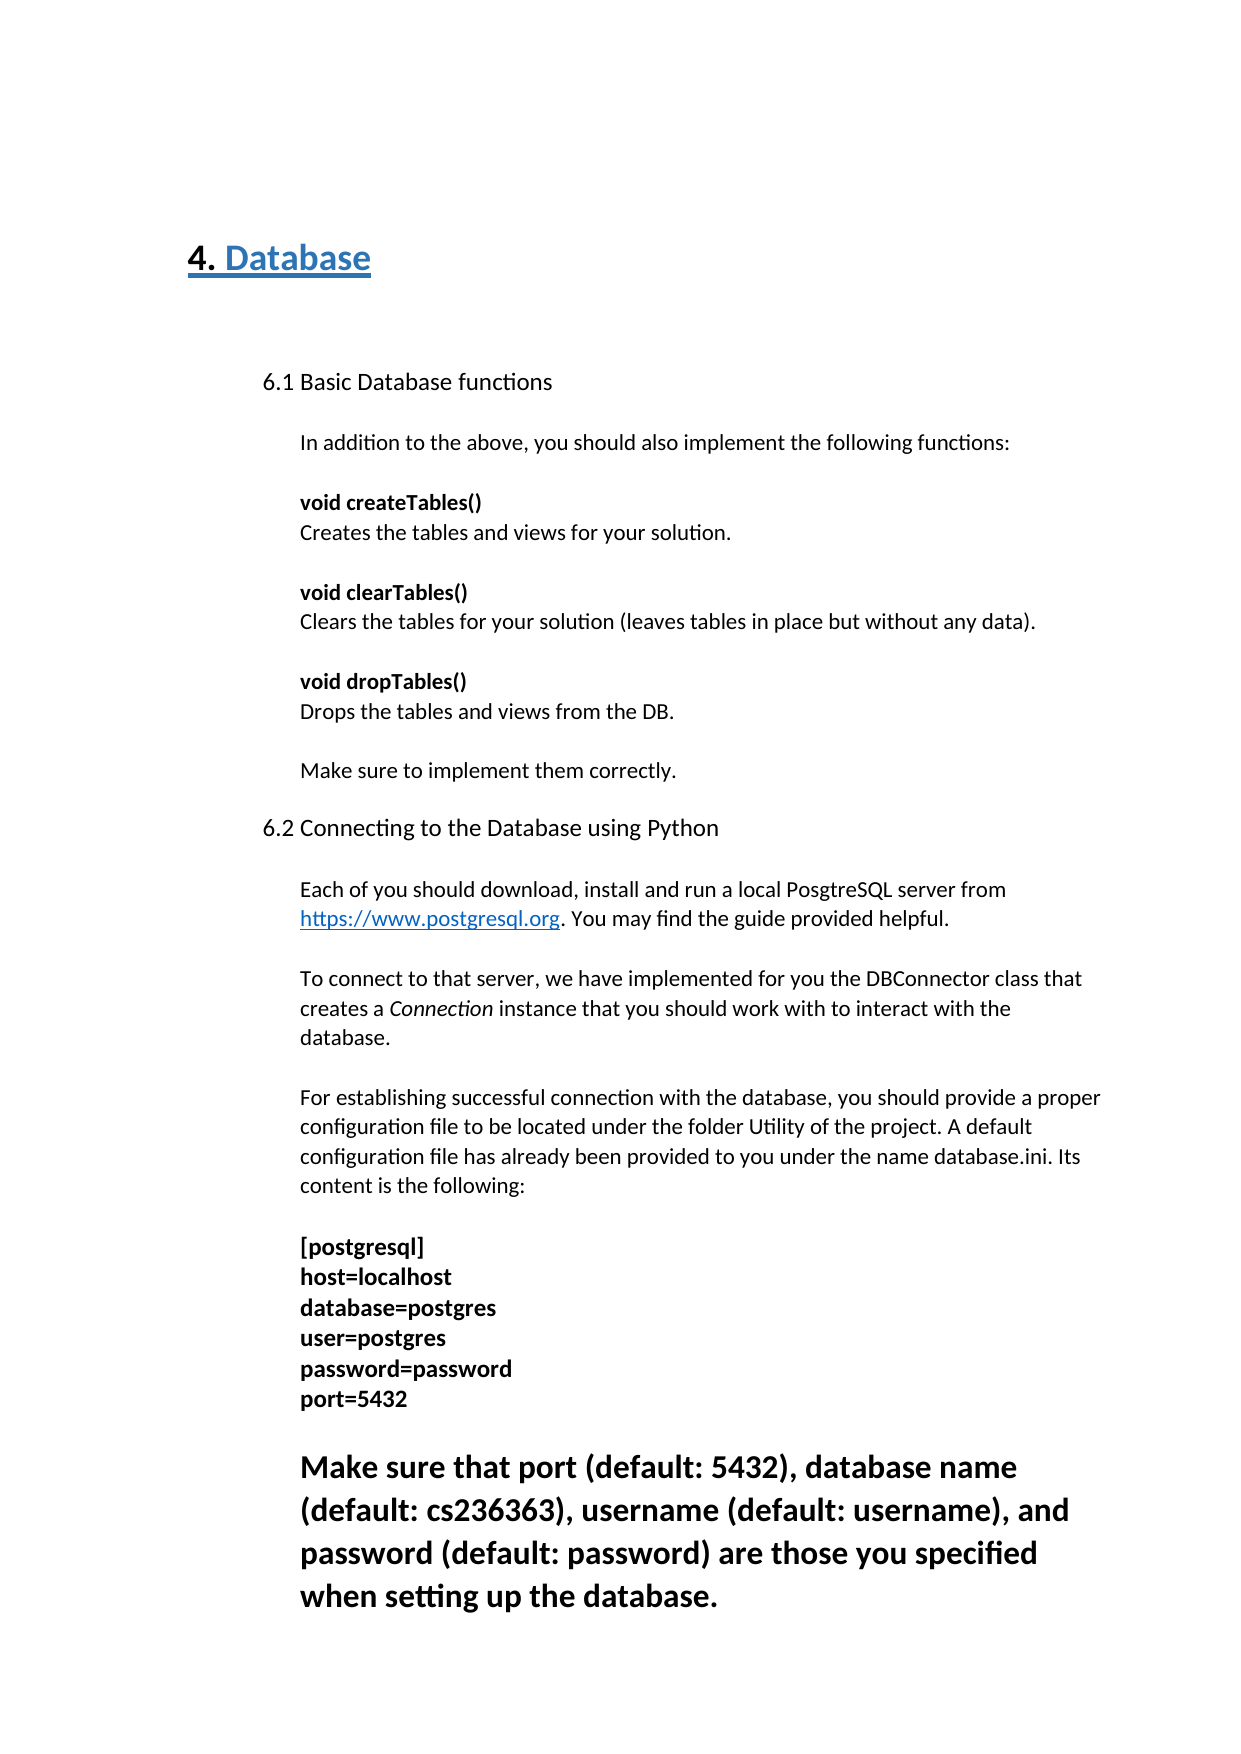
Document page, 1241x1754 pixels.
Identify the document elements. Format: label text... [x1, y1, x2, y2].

subtitle Database [187, 234, 1104, 279]
text host=localhost [300, 1261, 1104, 1292]
text [postgresql] [300, 1231, 1104, 1261]
text port=5432 [300, 1383, 1104, 1414]
subtitle void dropTables() [300, 667, 1104, 695]
text user=postgres [300, 1322, 1104, 1353]
text Drops the tables and views from the DB. [300, 697, 1104, 725]
text To connect to that server, we have implemented for you the DBConnector class that creates a Connection instance that you should work with to interact with the database. [300, 964, 1104, 1051]
text Make sure to implement them correctly. [300, 757, 1104, 784]
text password=password [300, 1353, 1104, 1383]
text database=postgres [300, 1292, 1104, 1322]
text In addition to the above, you should also implement the following functions: [300, 428, 1104, 456]
text Each of you should download, install and run a local PosgtreSQL server from https://www.postgresql.org. You may find the guide provided helpful. [300, 875, 1104, 932]
subtitle Basic Database functions [262, 366, 1104, 396]
subtitle Connecting to the Database using Python [262, 813, 1104, 843]
text Clears the tables for your solution (leaves tables in place but without any data). [300, 607, 1104, 635]
subtitle void clearTables() [300, 578, 1104, 606]
subtitle void createTables() [300, 488, 1104, 516]
text Creates the tables and views for your solution. [300, 518, 1104, 546]
text Make sure that port (default: 5432), database name (default: cs236363), username (default: username), and password (default: password) are those you specified when setting up the database. [300, 1446, 1104, 1616]
text For establishing successful connection with the database, you should provide a proper configuration file to be located under the folder Utility of the project. A default configuration file has already been provided to you under the name database.ini. Its content is the following: [300, 1083, 1104, 1200]
